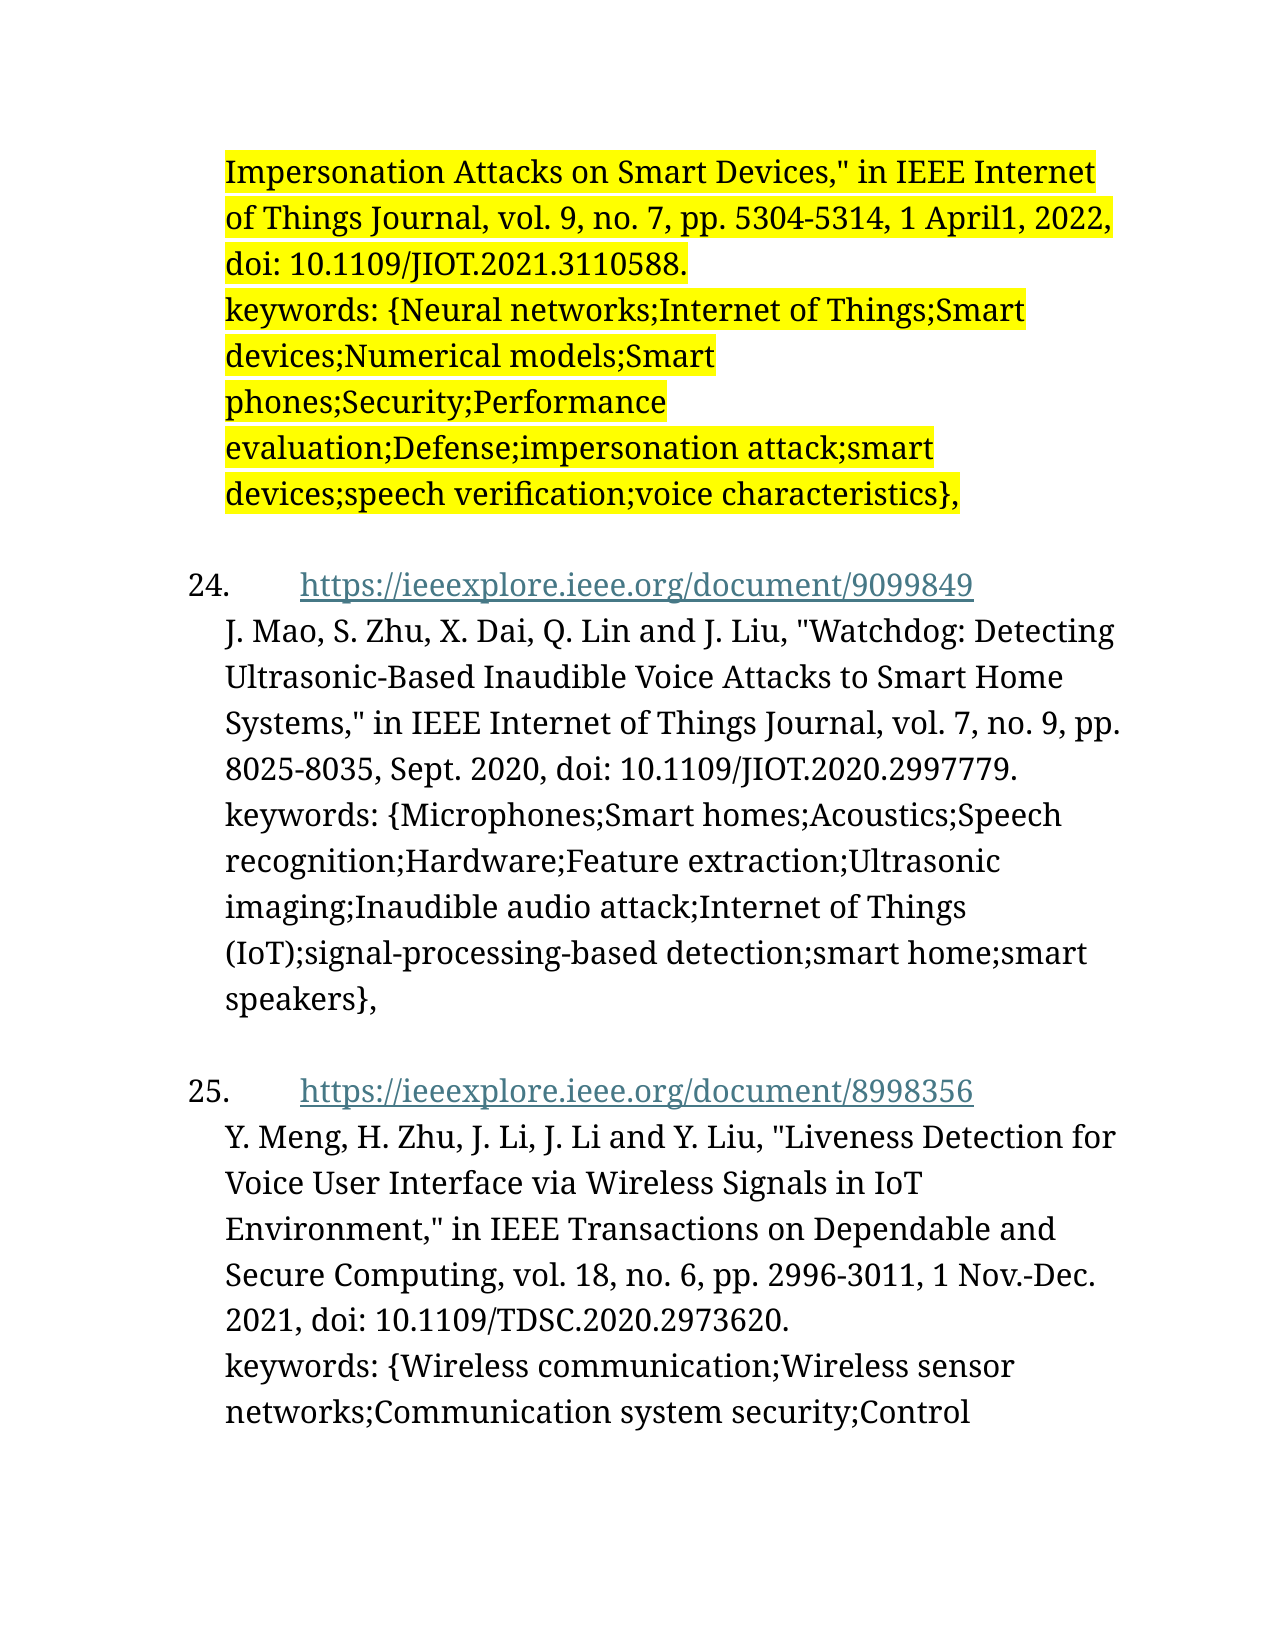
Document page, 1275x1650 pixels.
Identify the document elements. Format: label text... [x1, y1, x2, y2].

list https://ieeexplore.ieee.org/document/8998356 [187, 1069, 1125, 1111]
list keywords: {Neural networks;Internet of Things;Smart devices;Numerical models;Smart phones;Security;Performance evaluation;Defense;impersonation attack;smart devices;speech verification;voice characteristics}, [225, 288, 1125, 514]
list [225, 1344, 1125, 1433]
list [225, 150, 1125, 284]
list Y. Meng, H. Zhu, J. Li, J. Li and Y. Liu, "Liveness Detection for Voice User Interface via Wireless Signals in IoT Environment," in IEEE Transactions on Dependable and Secure Computing, vol. 18, no. 6, pp. 2996-3011, 1 Nov.-Dec. 2021, doi: 10.1109/TDSC.2020.2973620. [225, 1115, 1125, 1341]
list J. Mao, S. Zhu, X. Dai, Q. Lin and J. Liu, "Watchdog: Detecting Ultrasonic-Based Inaudible Voice Attacks to Smart Home Systems," in IEEE Internet of Things Journal, vol. 7, no. 9, pp. 8025-8035, Sept. 2020, doi: 10.1109/JIOT.2020.2997779. [225, 609, 1125, 790]
list keywords: {Microphones;Smart homes;Acoustics;Speech recognition;Hardware;Feature extraction;Ultrasonic imaging;Inaudible audio attack;Internet of Things (IoT);signal-processing-based detection;smart home;smart speakers}, [225, 793, 1125, 1019]
list https://ieeexplore.ieee.org/document/9099849 [187, 563, 1125, 606]
